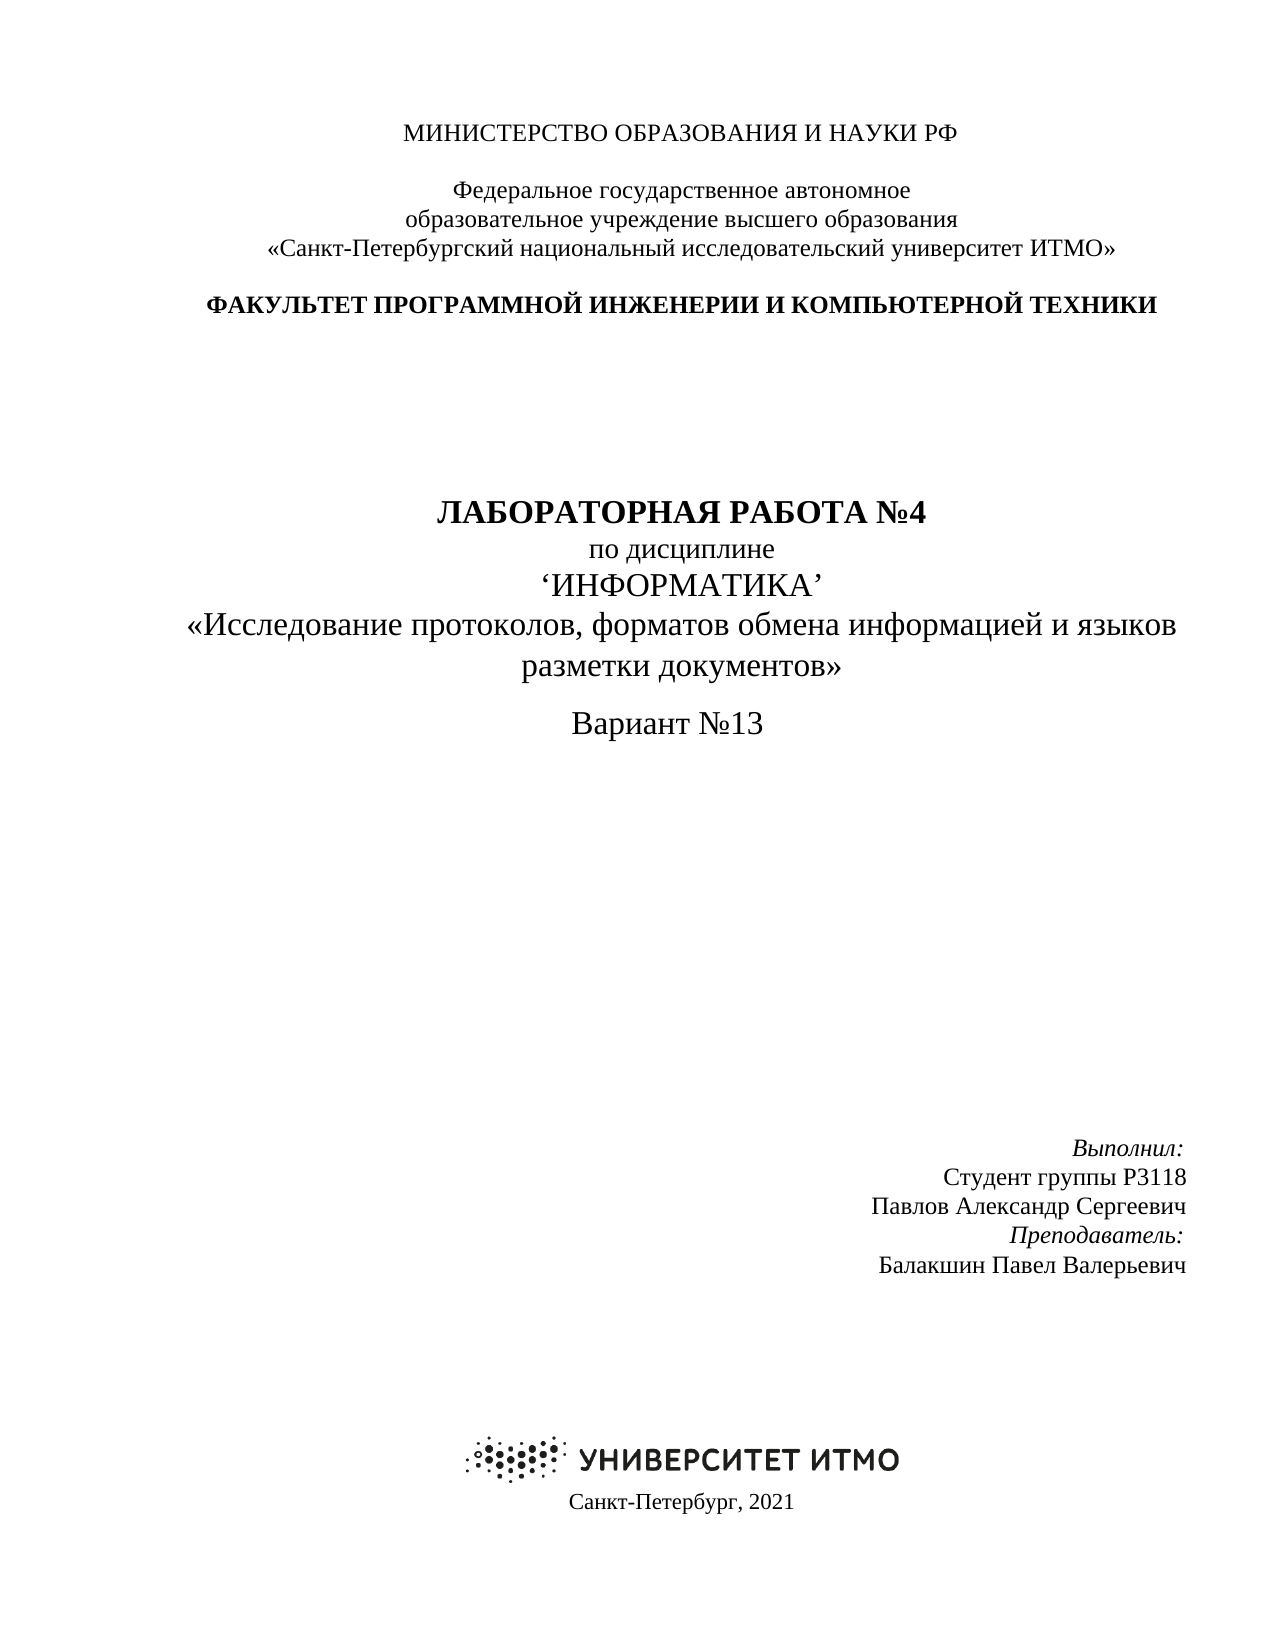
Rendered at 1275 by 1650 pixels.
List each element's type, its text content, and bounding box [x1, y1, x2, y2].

text Студент группы P3118 [852, 1162, 1186, 1191]
text Федеральное государственное автономное [177, 176, 1186, 204]
text Преподаватель: [852, 1221, 1186, 1249]
text «Санкт-Петербургский национальный исследовательский университет ИТМО» [177, 233, 1186, 262]
text ЛАБОРАТОРНАЯ РАБОТА №4 [177, 493, 1186, 531]
picture [442, 1413, 922, 1489]
text Вариант №13 [177, 703, 1186, 742]
text образовательное учреждение высшего образования [177, 204, 1186, 233]
text Министерство образования и науки РФ [177, 118, 1184, 147]
text Павлов Александр Сергеевич [852, 1191, 1186, 1220]
text ‘ИНФОРМАТИКА’ [177, 566, 1186, 604]
text по дисциплине [177, 531, 1186, 565]
text Выполнил: [852, 1133, 1186, 1161]
text факультет программной инженерии и компьютерной техники [177, 291, 1186, 319]
text «Исследование протоколов, форматов обмена информацией и языков разметки документов» [177, 604, 1186, 683]
text Балакшин Павел Валерьевич [852, 1250, 1186, 1278]
text Санкт-Петербург, 2021 [177, 1488, 1186, 1515]
